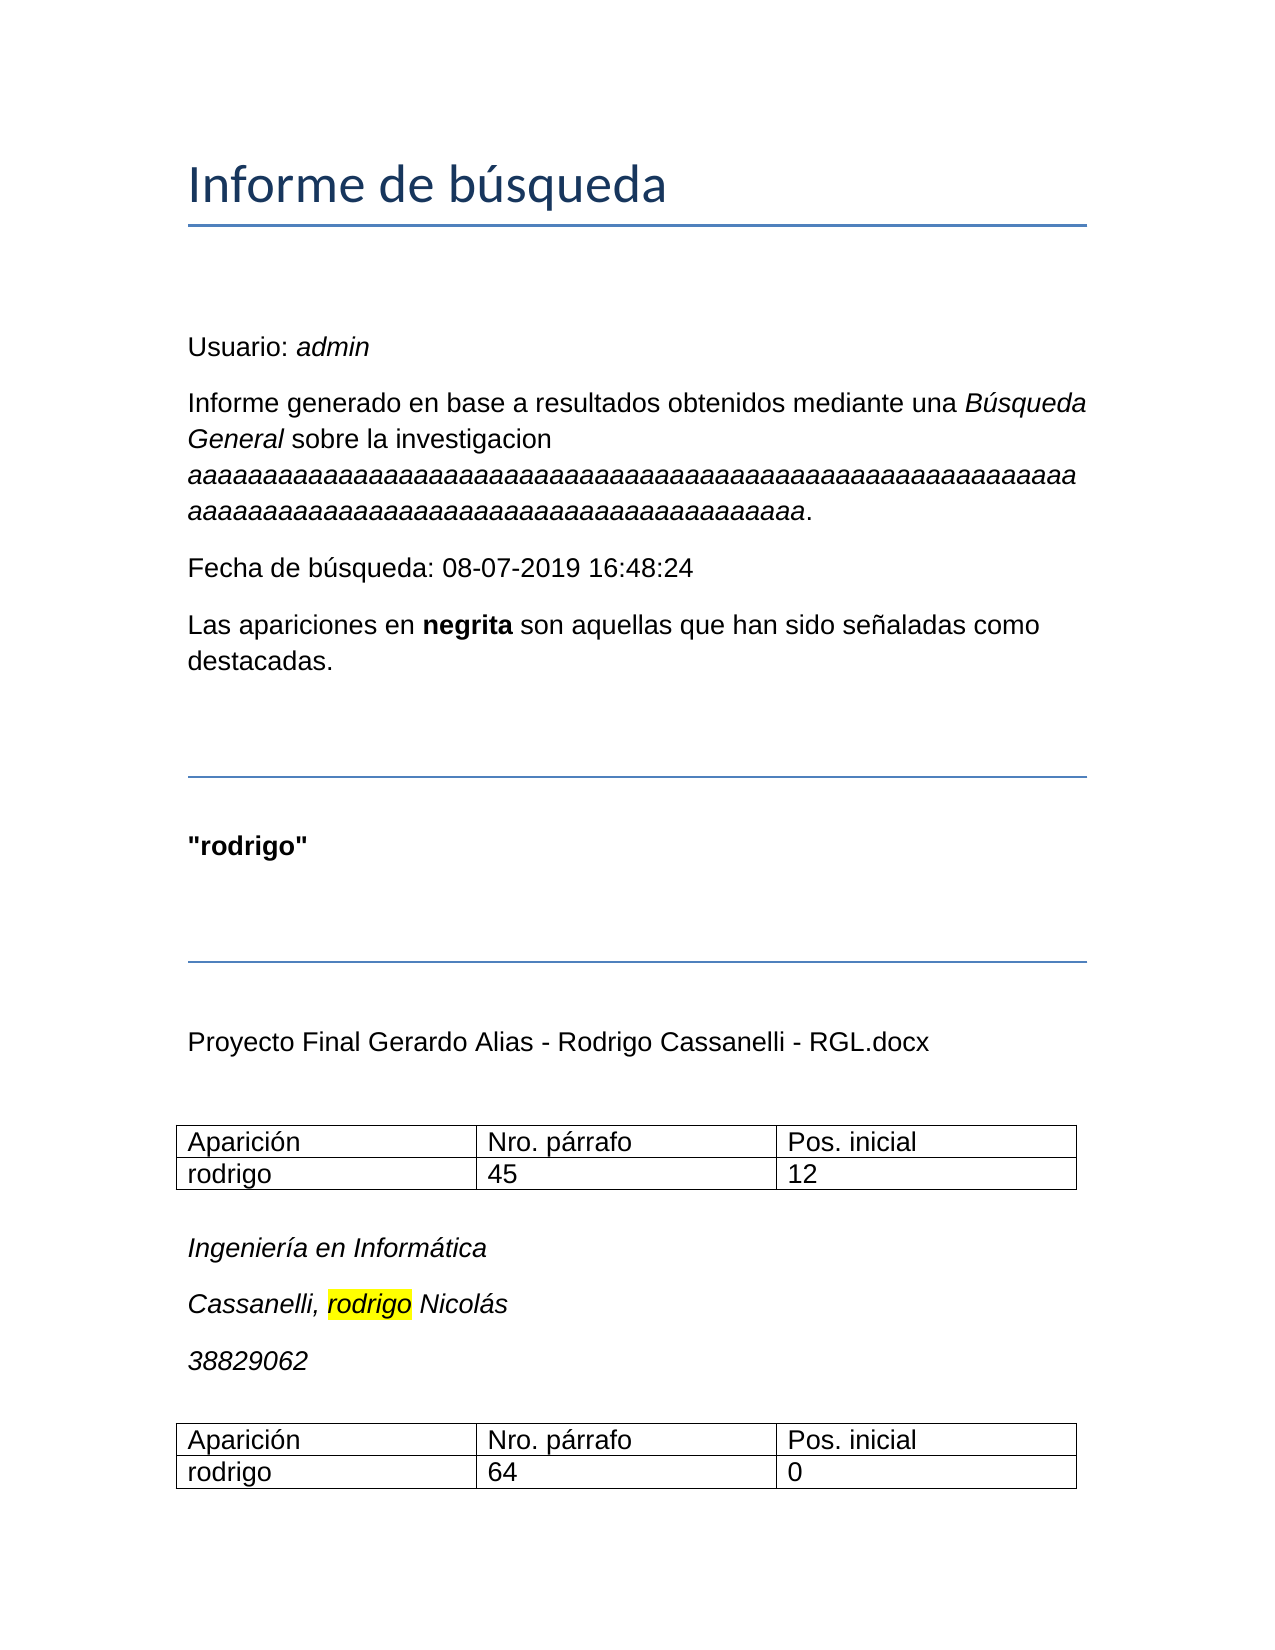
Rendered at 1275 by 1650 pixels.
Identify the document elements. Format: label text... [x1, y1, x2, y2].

table_cell rodrigo [177, 1158, 476, 1189]
text Cassanelli, rodrigo Nicolás [187, 1288, 1087, 1320]
table_header Aparición [177, 1424, 476, 1455]
title Informe de búsqueda [187, 150, 1087, 227]
table_cell 12 [777, 1158, 1076, 1189]
table_header Pos. inicial [777, 1424, 1076, 1455]
text Usuario: admin [187, 331, 1087, 362]
table_cell 64 [477, 1456, 776, 1487]
text Informe generado en base a resultados obtenidos mediante una Búsqueda General sobre la investigacion aaaaaaaaaaaaaaaaaaaaaaaaaaaaaaaaaaaaaaaaaaaaaaaaaaaaaaaaaaaaaaaaaaaaaaaaaaaaaaaaaaaaaaaaaaaaaaaaaaaa. [187, 387, 1087, 527]
table_header Aparición [177, 1126, 476, 1157]
text Proyecto Final Gerardo Alias - Rodrigo Cassanelli - RGL.docx [187, 1026, 1087, 1057]
table_cell 45 [477, 1158, 776, 1189]
table_cell 0 [777, 1456, 1076, 1487]
text Fecha de búsqueda: 08-07-2019 16:48:24 [187, 552, 1087, 583]
table_cell rodrigo [177, 1456, 476, 1487]
text "rodrigo" [187, 830, 1087, 861]
text Las apariciones en negrita son aquellas que han sido señaladas como destacadas. [187, 609, 1087, 676]
table_header Nro. párrafo [477, 1424, 776, 1455]
text 38829062 [187, 1345, 1087, 1377]
text Ingeniería en Informática [187, 1232, 1087, 1263]
table_header Pos. inicial [777, 1126, 1076, 1157]
table_header Nro. párrafo [477, 1126, 776, 1157]
